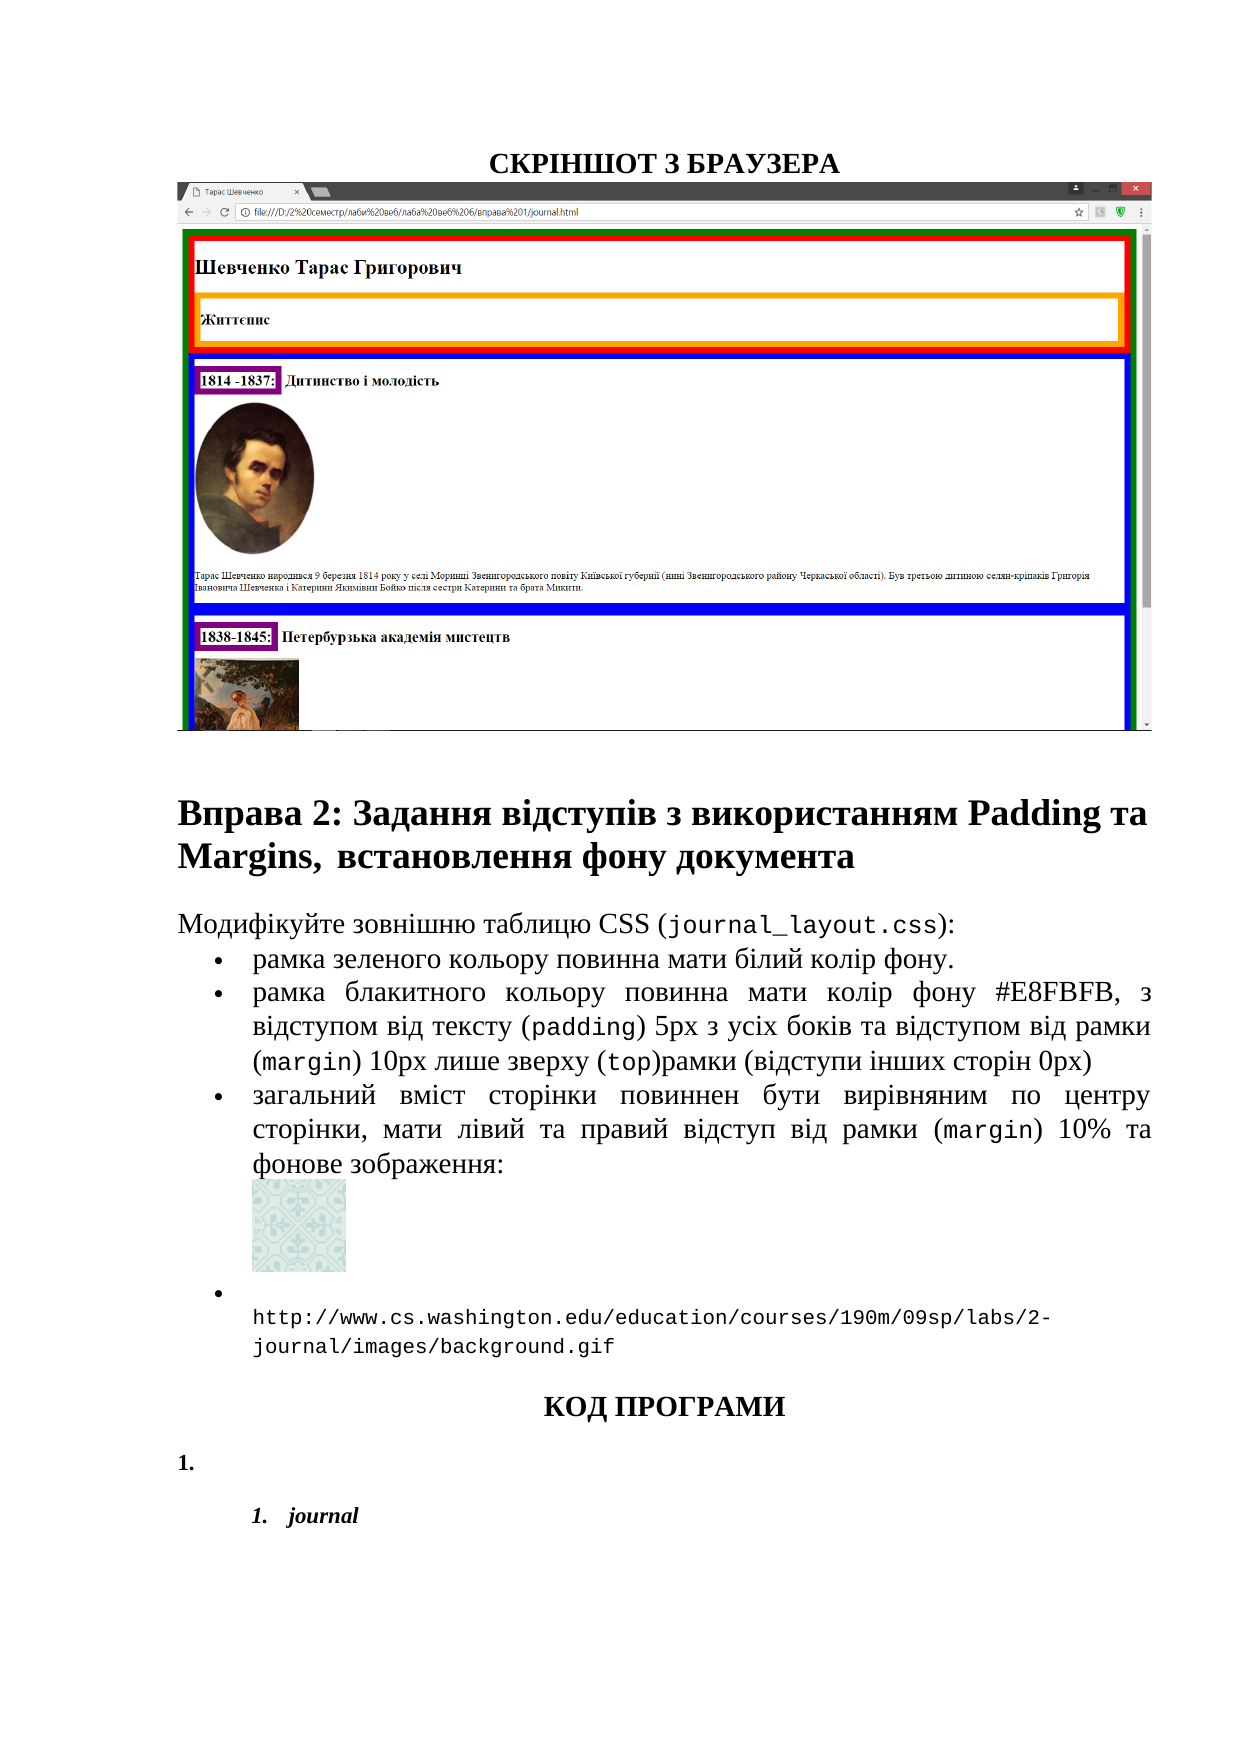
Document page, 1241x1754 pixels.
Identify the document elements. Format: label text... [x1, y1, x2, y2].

text 1. [177, 1449, 1152, 1476]
list http://www.cs.washington.edu/education/courses/190m/09sp/labs/2-journal/images/background.gif [215, 1179, 1152, 1360]
text Вправа 2: Задання відступів з використанням Padding та Margins, встановлення фону документа [177, 791, 1152, 877]
picture [252, 1179, 346, 1272]
text Модифікуйте зовнішню таблицю CSS (journal_layout.css): [177, 906, 1152, 941]
text СКРІНШОТ З БРАУЗЕРА [177, 147, 1152, 180]
picture [177, 182, 1152, 731]
list рамка зеленого кольору повинна мати білий колір фону. [215, 941, 1152, 974]
text КОД ПРОГРАМИ [177, 1389, 1152, 1423]
list journal [251, 1502, 1152, 1528]
list рамка блакитного кольору повинна мати колір фону #E8FBFB, з відступом від тексту (padding) 5px з усіх боків та відступом від рамки (margin) 10px лише зверху (top)рамки (відступи інших сторін 0px) [215, 974, 1152, 1077]
list загальний вміст сторінки повиннен бути вирівняним по центру сторінки, мати лівий та правий відступ від рамки (margin) 10% та фонове зображення: [215, 1077, 1152, 1179]
